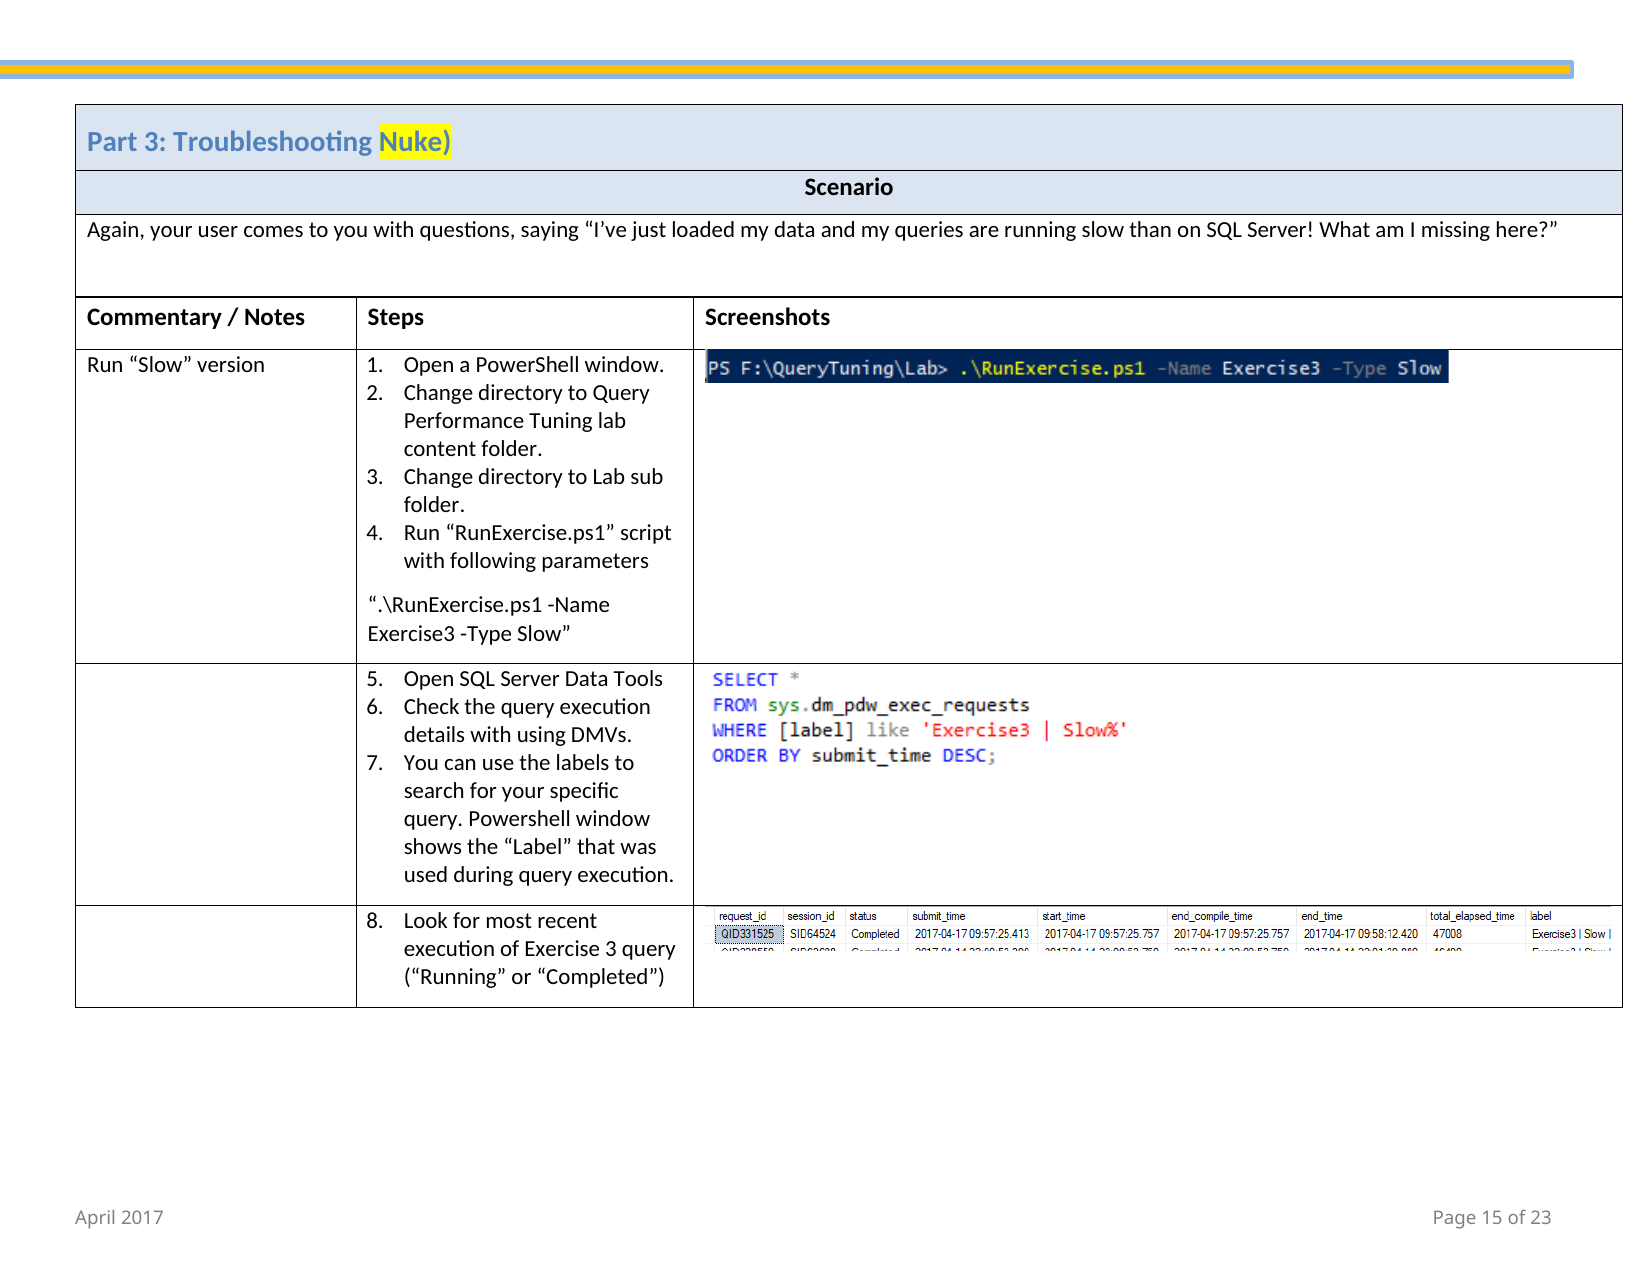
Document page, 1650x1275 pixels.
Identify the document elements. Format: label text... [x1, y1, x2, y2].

table_header Part 3: Troubleshooting Nuke) [76, 105, 1622, 170]
table_cell Scenario [76, 171, 1622, 214]
table_cell [694, 906, 1622, 1007]
table_cell [76, 664, 356, 905]
table_cell Again, your user comes to you with questions, saying “I’ve just loaded my data and my queries are running slow than on SQL Server! What am I missing here?” [76, 215, 1622, 296]
picture [705, 906, 1612, 951]
table_cell Open SQL Server Data Tools Check the query execution details with using DMVs. You can use the labels to search for your specific query. Powershell window shows the “Label” that was used during query execution. [357, 664, 693, 905]
picture [705, 349, 1449, 383]
table_cell Steps [357, 298, 693, 349]
table_cell [76, 906, 356, 1007]
picture [705, 664, 1137, 773]
table_cell Run “Slow” version [76, 350, 356, 663]
table_cell [694, 350, 1622, 663]
table_cell Look for most recent execution of Exercise 3 query (“Running” or “Completed”) [357, 906, 693, 1007]
table_cell Commentary / Notes [76, 298, 356, 349]
table_cell [694, 664, 1622, 905]
table_cell Screenshots [694, 298, 1622, 349]
table_cell Open a PowerShell window. Change directory to Query Performance Tuning lab content folder. Change directory to Lab sub folder. Run “RunExercise.ps1” script with following parameters “.\RunExercise.ps1 -Name Exercise3 -Type Slow” [357, 350, 693, 663]
